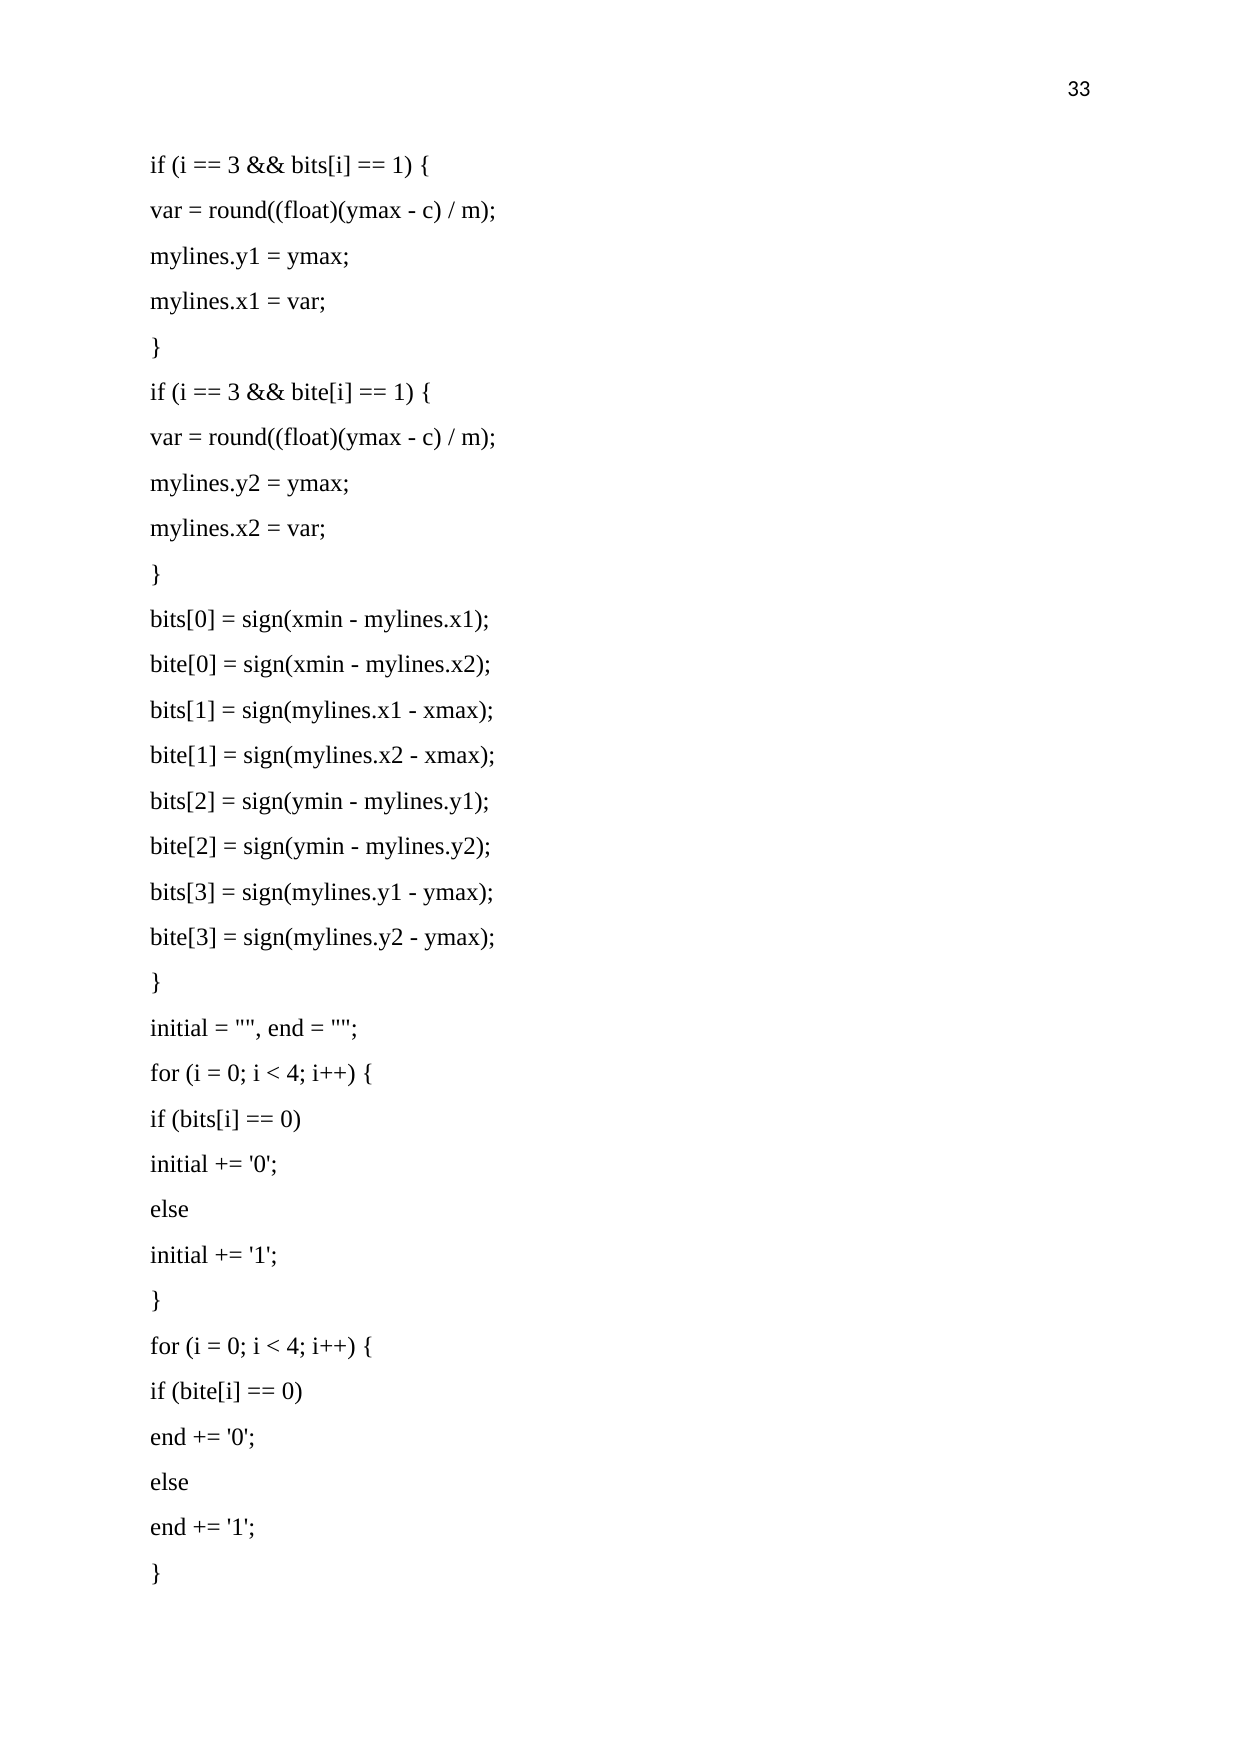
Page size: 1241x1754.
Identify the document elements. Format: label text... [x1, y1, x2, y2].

text } [150, 1558, 1090, 1587]
text var = round((float)(ymax - c) / m); [150, 422, 1090, 451]
text initial += '1'; [150, 1240, 1090, 1269]
text if (bits[i] == 0) [150, 1104, 1090, 1132]
text bits[1] = sign(mylines.x1 - xmax); [150, 695, 1090, 724]
text bits[2] = sign(ymin - mylines.y1); [150, 786, 1090, 814]
text mylines.x2 = var; [150, 513, 1090, 542]
text } [150, 559, 1090, 587]
text } [150, 332, 1090, 360]
text end += '0'; [150, 1422, 1090, 1450]
text for (i = 0; i < 4; i++) { [150, 1331, 1090, 1359]
text mylines.y2 = ymax; [150, 468, 1090, 497]
text bite[3] = sign(mylines.y2 - ymax); [150, 922, 1090, 951]
text } [150, 967, 1090, 996]
text initial = "", end = ""; [150, 1013, 1090, 1042]
text if (i == 3 && bits[i] == 1) { [150, 150, 1090, 179]
text if (bite[i] == 0) [150, 1376, 1090, 1405]
text initial += '0'; [150, 1149, 1090, 1178]
text mylines.x1 = var; [150, 286, 1090, 315]
text mylines.y1 = ymax; [150, 241, 1090, 269]
text end += '1'; [150, 1512, 1090, 1541]
text for (i = 0; i < 4; i++) { [150, 1058, 1090, 1087]
text bite[0] = sign(xmin - mylines.x2); [150, 649, 1090, 678]
text bits[3] = sign(mylines.y1 - ymax); [150, 877, 1090, 905]
text else [150, 1467, 1090, 1496]
text var = round((float)(ymax - c) / m); [150, 195, 1090, 224]
text bits[0] = sign(xmin - mylines.x1); [150, 604, 1090, 633]
text bite[2] = sign(ymin - mylines.y2); [150, 831, 1090, 860]
text } [150, 1285, 1090, 1314]
text else [150, 1194, 1090, 1223]
text bite[1] = sign(mylines.x2 - xmax); [150, 740, 1090, 769]
text if (i == 3 && bite[i] == 1) { [150, 377, 1090, 406]
